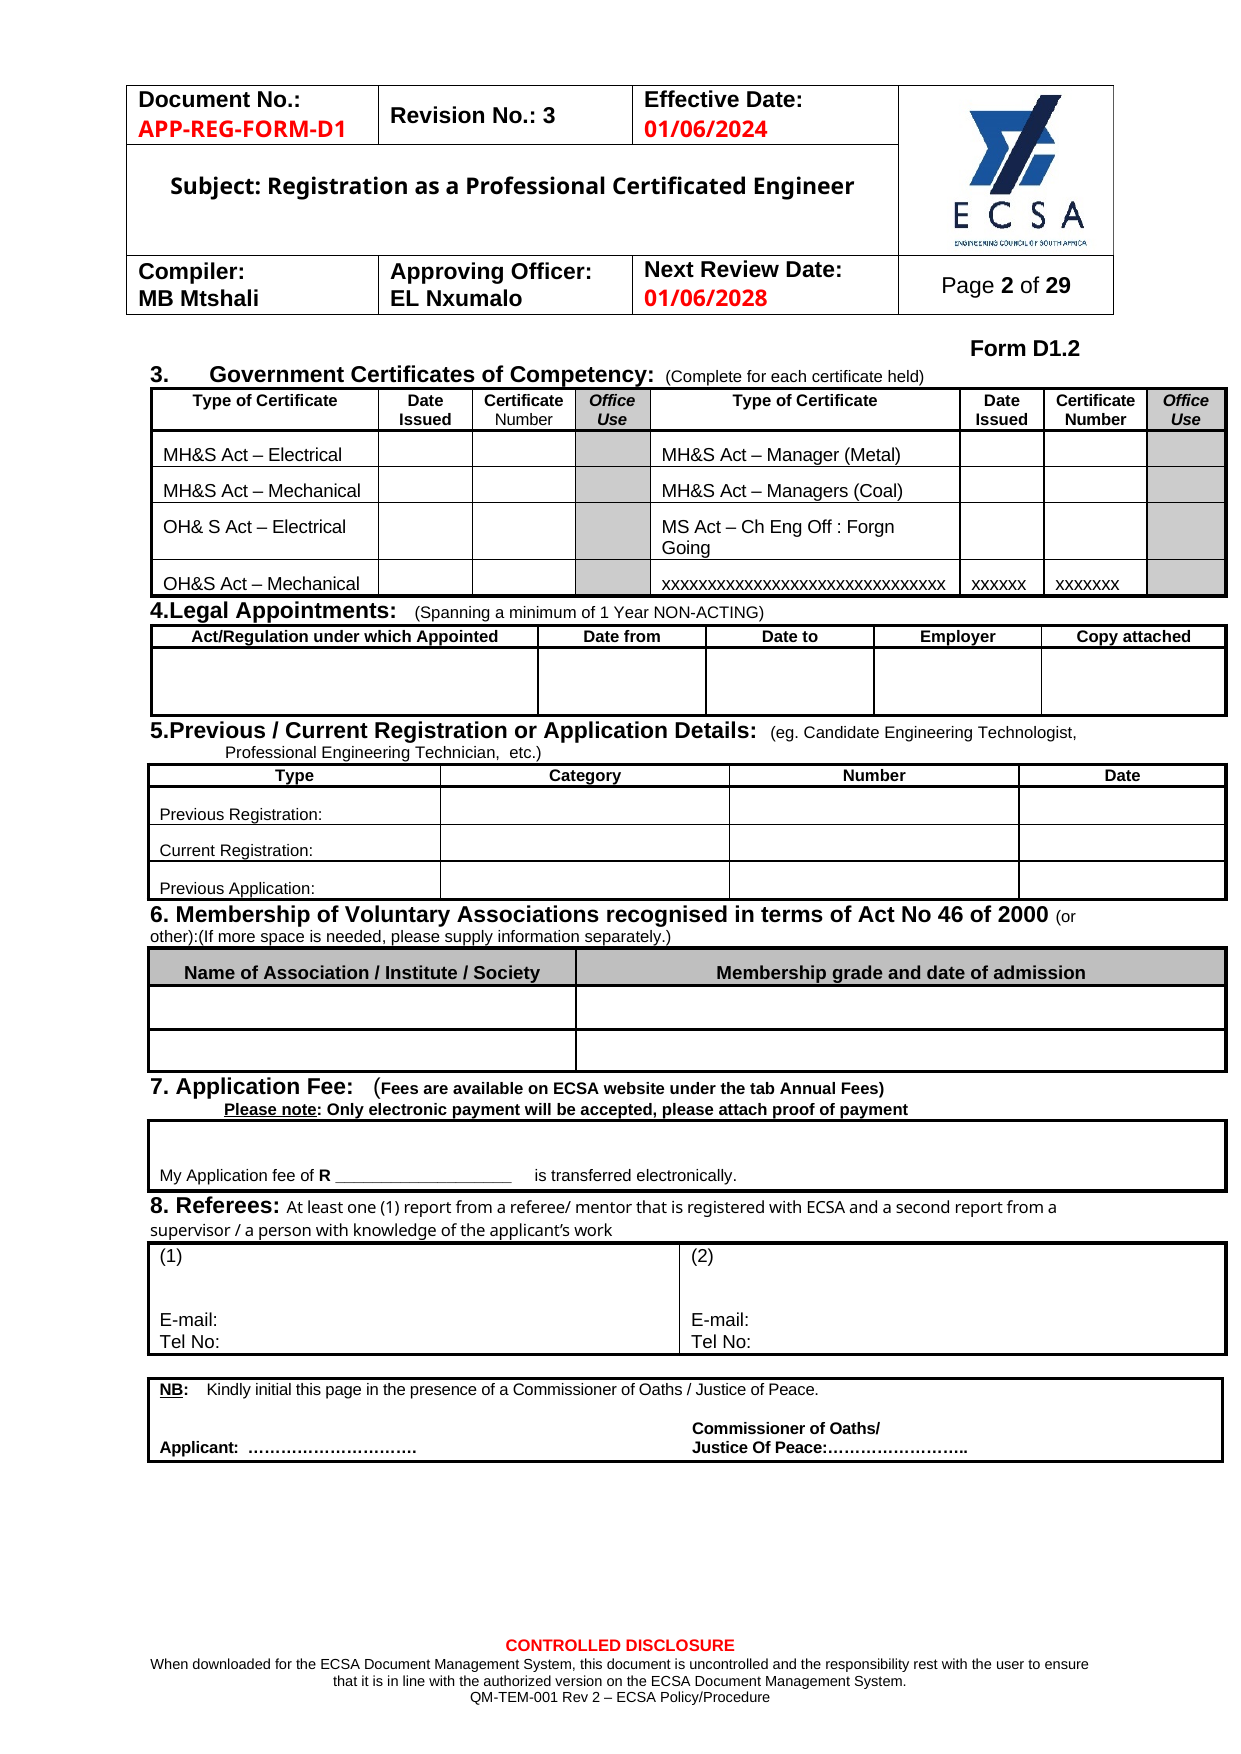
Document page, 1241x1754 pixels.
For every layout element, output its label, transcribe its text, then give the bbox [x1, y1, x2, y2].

table_header Category [441, 766, 729, 785]
table_cell [473, 432, 575, 466]
table_cell [1045, 503, 1146, 559]
text 6. Membership of Voluntary Associations recognised in terms of Act No 46 of 2000 (or other):(If more space is needed, please supply information separately.) [150, 901, 1090, 946]
table_header NB: Kindly initial this page in the presence of a Commissioner of Oaths / Justice of Peace. Commissioner of Oaths/ Applicant: …………………………. Justice Of Peace:…………………….. [150, 1380, 1221, 1460]
table_cell [379, 467, 472, 501]
table_cell [539, 649, 705, 714]
table_header Date Issued [379, 390, 472, 429]
table_header Date Issued [961, 390, 1043, 429]
table_cell [153, 649, 537, 714]
table_header My Application fee of R ___________________ is transferred electronically. [150, 1122, 1224, 1189]
table_header (2) E-mail: Tel No: [680, 1245, 1224, 1352]
table_cell xxxxxx [961, 560, 1043, 594]
table_cell [730, 788, 1018, 824]
picture [909, 86, 1114, 255]
table_header Copy attached [1042, 627, 1224, 646]
table_cell MS Act – Ch Eng Off : Forgn Going [651, 503, 959, 559]
table_header Date from [539, 627, 705, 646]
table_header Type [150, 766, 440, 785]
table_cell [576, 503, 650, 559]
table_cell [1020, 788, 1224, 824]
table_cell [473, 560, 575, 594]
table_header Office Use [1148, 390, 1224, 429]
text 8. Referees: At least one (1) report from a referee/ mentor that is registered with ECSA and a second report from a supervisor / a person with knowledge of the applicant’s work [150, 1193, 1090, 1241]
table_header Type of Certificate [153, 390, 378, 429]
text Professional Engineering Technician, etc.) [150, 743, 1090, 762]
table_cell MH&S Act – Mechanical [153, 467, 378, 501]
table_cell [150, 1031, 575, 1070]
table_cell [875, 649, 1041, 714]
table_cell Previous Registration: [150, 788, 440, 824]
table_header Date [1020, 766, 1224, 785]
table_cell Previous Application: [150, 862, 440, 898]
table_header (1) E-mail: Tel No: [150, 1245, 679, 1352]
table_cell xxxxxxxxxxxxxxxxxxxxxxxxxxxxxxx [651, 560, 959, 594]
table_cell [1020, 862, 1224, 898]
table_header Certificate Number [1045, 390, 1146, 429]
table_cell [961, 467, 1043, 501]
text Please note: Only electronic payment will be accepted, please attach proof of payment [224, 1099, 1090, 1119]
table_cell [730, 825, 1018, 860]
table_cell [1045, 432, 1146, 466]
table_cell MH&S Act – Managers (Coal) [651, 467, 959, 501]
text 5.Previous / Current Registration or Application Details: (eg. Candidate Engineering Technologist, [150, 717, 1090, 743]
text 4.Legal Appointments: (Spanning a minimum of 1 Year NON-ACTING) [150, 598, 1090, 624]
text Form D1.2 [150, 334, 1080, 361]
table_cell [473, 503, 575, 559]
table_cell [730, 862, 1018, 898]
table_header Certificate Number [473, 390, 575, 429]
table_cell [1042, 649, 1224, 714]
table_cell [1148, 503, 1224, 559]
table_cell [576, 467, 650, 501]
table_cell [379, 432, 472, 466]
table_cell [576, 432, 650, 466]
table_header Office Use [576, 390, 650, 429]
table_header Act/Regulation under which Appointed [153, 627, 537, 646]
text 3. Government Certificates of Competency: (Complete for each certificate held) [150, 361, 1090, 387]
table_cell [441, 788, 729, 824]
table_header Date to [707, 627, 873, 646]
table_cell [441, 862, 729, 898]
table_cell [1148, 432, 1224, 466]
table_cell [1148, 467, 1224, 501]
table_header Employer [875, 627, 1041, 646]
table_cell [379, 503, 472, 559]
table_cell OH& S Act – Electrical [153, 503, 378, 559]
table_cell [576, 560, 650, 594]
table_cell [577, 1031, 1224, 1070]
table_cell [379, 560, 472, 594]
text 7. Application Fee: (Fees are available on ECSA website under the tab Annual Fees) [150, 1073, 1090, 1099]
table_cell [577, 987, 1224, 1028]
table_header Type of Certificate [651, 390, 959, 429]
table_cell OH&S Act – Mechanical [153, 560, 378, 594]
table_cell [1045, 467, 1146, 501]
table_cell [473, 467, 575, 501]
table_cell MH&S Act – Electrical [153, 432, 378, 466]
table_header Membership grade and date of admission [577, 950, 1224, 984]
table_cell Current Registration: [150, 825, 440, 860]
table_cell [1020, 825, 1224, 860]
table_header Name of Association / Institute / Society [150, 950, 575, 984]
table_cell [150, 987, 575, 1028]
table_cell [441, 825, 729, 860]
table_cell [961, 503, 1043, 559]
table_cell [1148, 560, 1224, 594]
table_cell xxxxxxx [1045, 560, 1146, 594]
table_header Number [730, 766, 1018, 785]
table_cell [961, 432, 1043, 466]
table_cell MH&S Act – Manager (Metal) [651, 432, 959, 466]
table_cell [707, 649, 873, 714]
